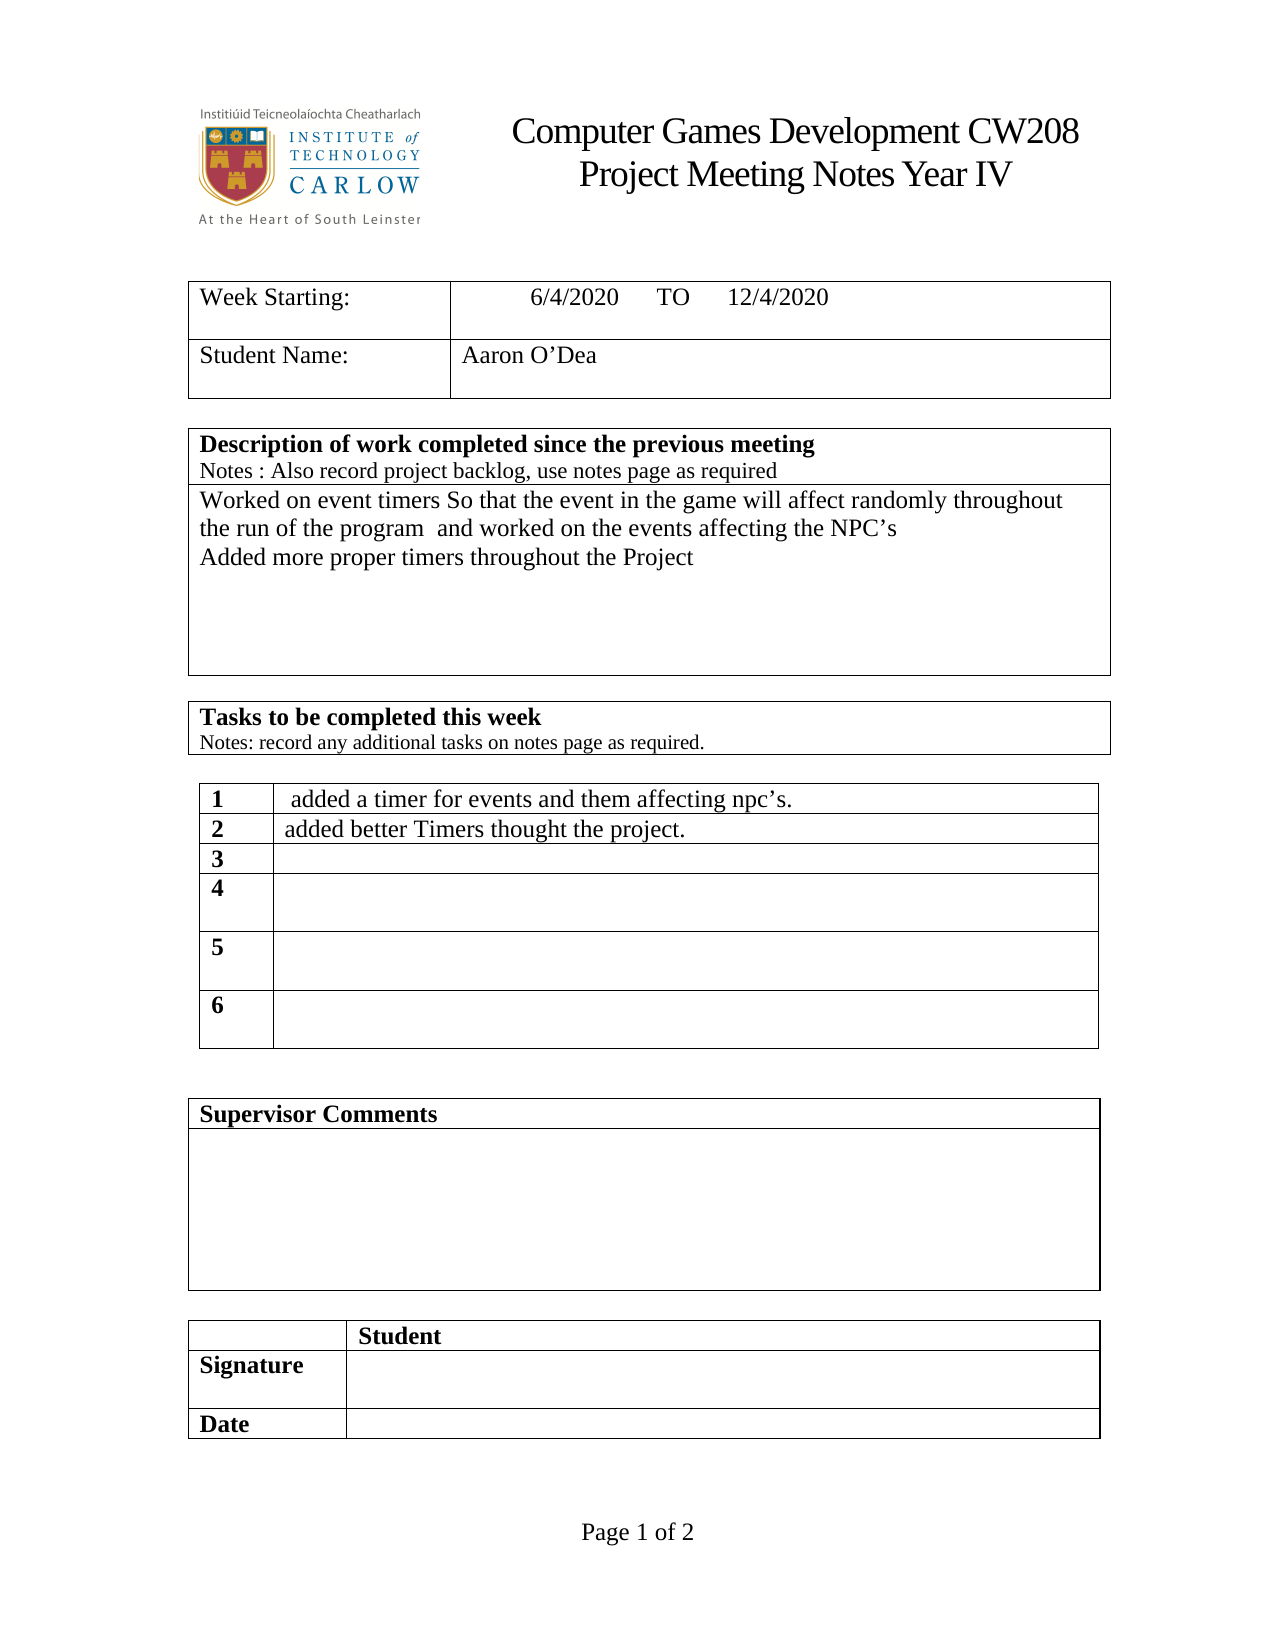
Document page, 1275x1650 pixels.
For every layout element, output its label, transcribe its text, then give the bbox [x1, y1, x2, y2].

picture [198, 108, 421, 224]
table_cell [347, 1409, 1099, 1438]
table_header Tasks to be completed this week Notes: record any additional tasks on notes page as required. [189, 702, 1110, 754]
table_cell [347, 1351, 1099, 1408]
table_header [189, 1321, 346, 1349]
table_header Description of work completed since the previous meeting Notes : Also record project backlog, use notes page as required [189, 429, 1110, 484]
table_cell Aaron O’Dea [451, 340, 1110, 398]
table_cell Signature [189, 1351, 346, 1408]
table_header Supervisor Comments [189, 1099, 1099, 1127]
table_header Student [347, 1321, 1099, 1349]
table_header Week Starting: [189, 282, 450, 339]
table_cell [188, 755, 1111, 1069]
table_header 6/4/2020 TO 12/4/2020 [451, 282, 1110, 339]
table_cell Student Name: [189, 340, 450, 398]
table_cell [189, 1129, 1099, 1290]
table_cell Worked on event timers So that the event in the game will affect randomly throughout the run of the program and worked on the events affecting the NPC’s Added more proper timers throughout the Project [189, 485, 1110, 675]
table_cell Date [189, 1409, 346, 1438]
